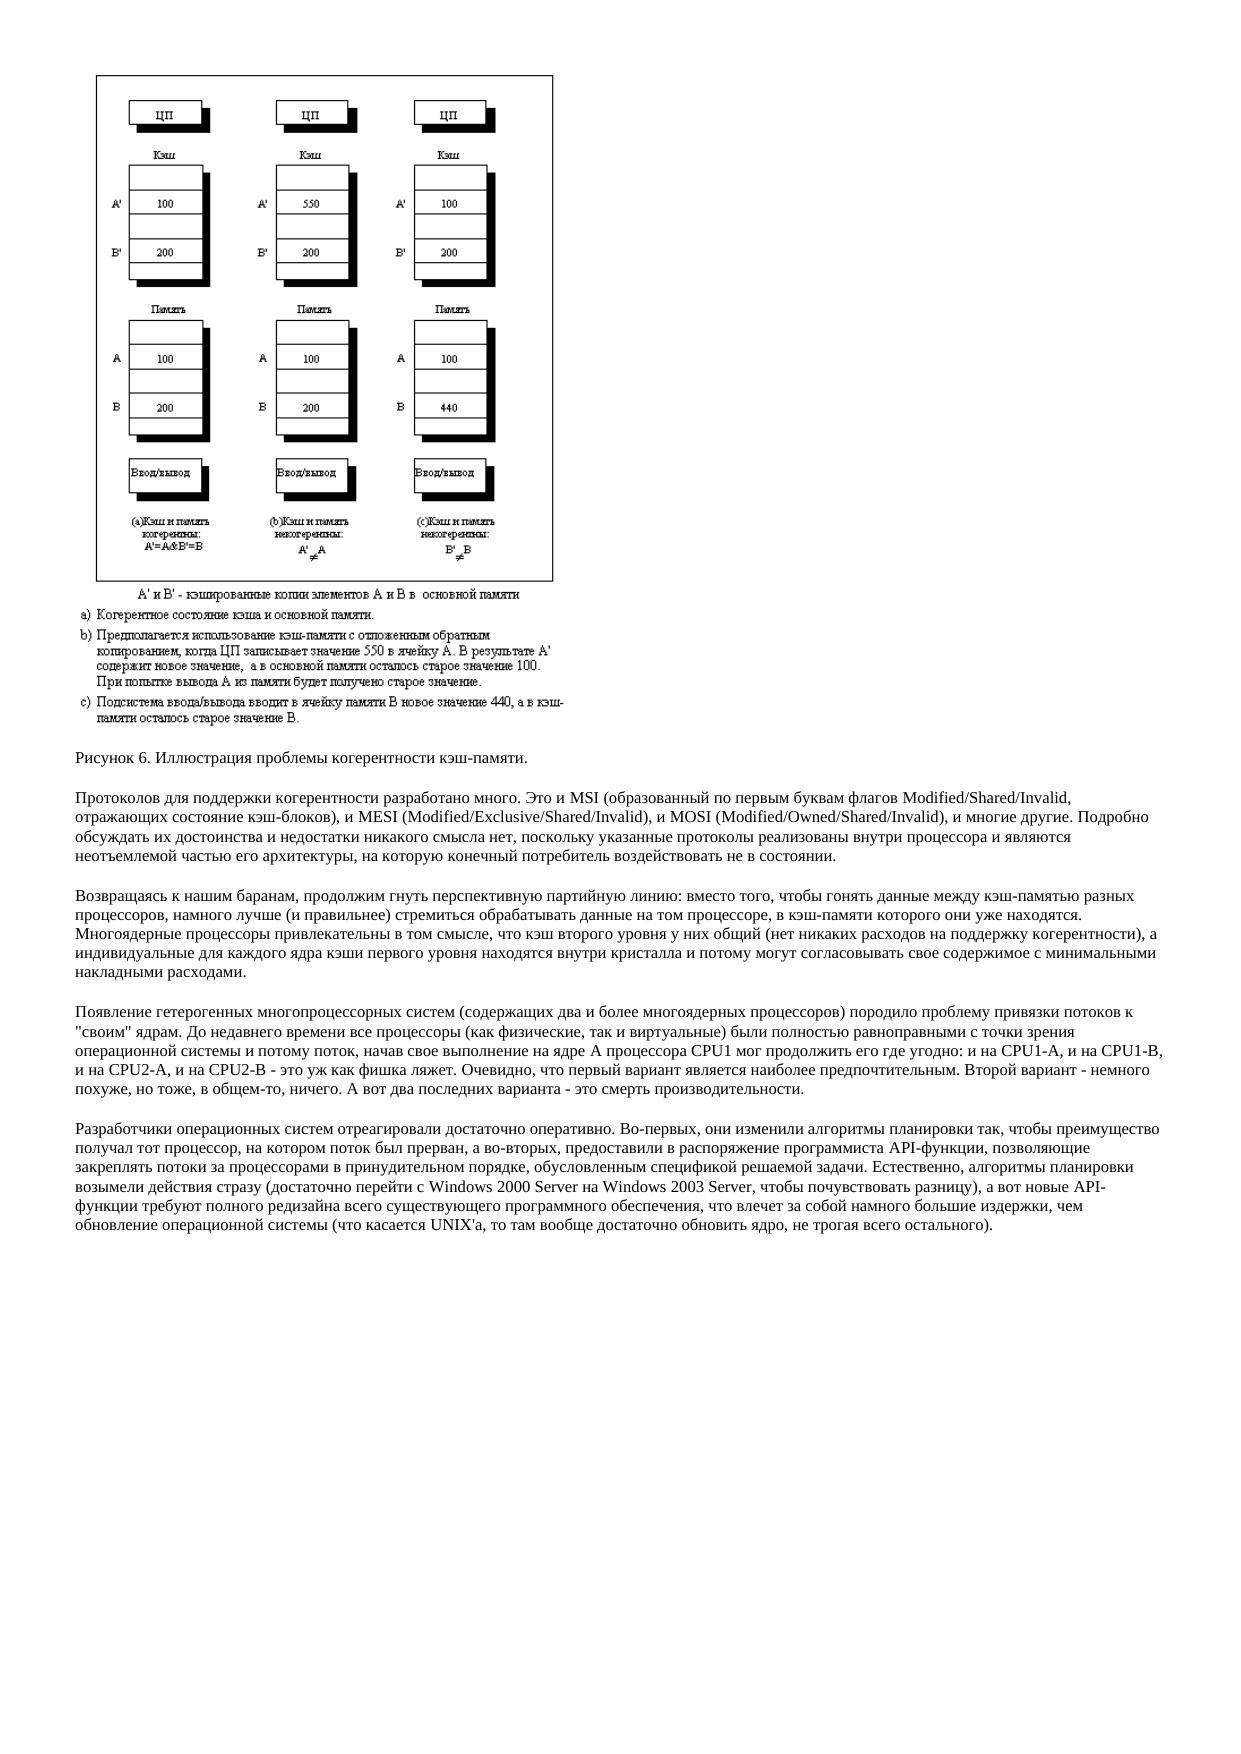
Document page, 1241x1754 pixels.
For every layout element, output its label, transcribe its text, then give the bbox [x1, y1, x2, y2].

text Возвращаясь к нашим баранам, продолжим гнуть перспективную партийную линию: вместо того, чтобы гонять данные между кэш-памятью разных процессоров, намного лучше (и правильнее) стремиться обрабатывать данные на том процессоре, в кэш-памяти которого они уже находятся. Многоядерные процессоры привлекательны в том смысле, что кэш второго уровня у них общий (нет никаких расходов на поддержку когерентности), а индивидуальные для каждого ядра кэши первого уровня находятся внутри кристалла и потому могут согласовывать свое содержимое с минимальными накладными расходами. [75, 886, 1165, 981]
picture [79, 75, 568, 728]
text Протоколов для поддержки когерентности разработано много. Это и MSI (образованный по первым буквам флагов Modified/Shared/Invalid, отражающих состояние кэш-блоков), и MESI (Modified/Exclusive/Shared/Invalid), и MOSI (Modified/Owned/Shared/Invalid), и многие другие. Подробно обсуждать их достоинства и недостатки никакого смысла нет, поскольку указанные протоколы реализованы внутри процессора и являются неотъемлемой частью его архитектуры, на которую конечный потребитель воздействовать не в состоянии. [75, 788, 1165, 865]
text Появление гетерогенных многопроцессорных систем (содержащих два и более многоядерных процессоров) породило проблему привязки потоков к "своим" ядрам. До недавнего времени все процессоры (как физические, так и виртуальные) были полностью равноправными с точки зрения операционной системы и потому поток, начав свое выполнение на ядре A процессора CPU1 мог продолжить его где угодно: и на CPU1-A, и на CPU1-B, и на CPU2-A, и на CPU2-B - это уж как фишка ляжет. Очевидно, что первый вариант является наиболее предпочтительным. Второй вариант - немного похуже, но тоже, в общем-то, ничего. А вот два последних варианта - это смерть производительности. [75, 1002, 1165, 1098]
text Разработчики операционных систем отреагировали достаточно оперативно. Во-первых, они изменили алгоритмы планировки так, чтобы преимущество получал тот процессор, на котором поток был прерван, а во-вторых, предоставили в распоряжение программиста API-функции, позволяющие закреплять потоки за процессорами в принудительном порядке, обусловленным спецификой решаемой задачи. Естественно, алгоритмы планировки возымели действия стразу (достаточно перейти с Windows 2000 Server на Windows 2003 Server, чтобы почувствовать разницу), а вот новые API-функции требуют полного редизайна всего существующего программного обеспечения, что влечет за собой намного большие издержки, чем обновление операционной системы (что касается UNIX'а, то там вообще достаточно обновить ядро, не трогая всего остального). [75, 1119, 1165, 1234]
text Рисунок 6. Иллюстрация проблемы когерентности кэш-памяти. [75, 748, 1165, 767]
